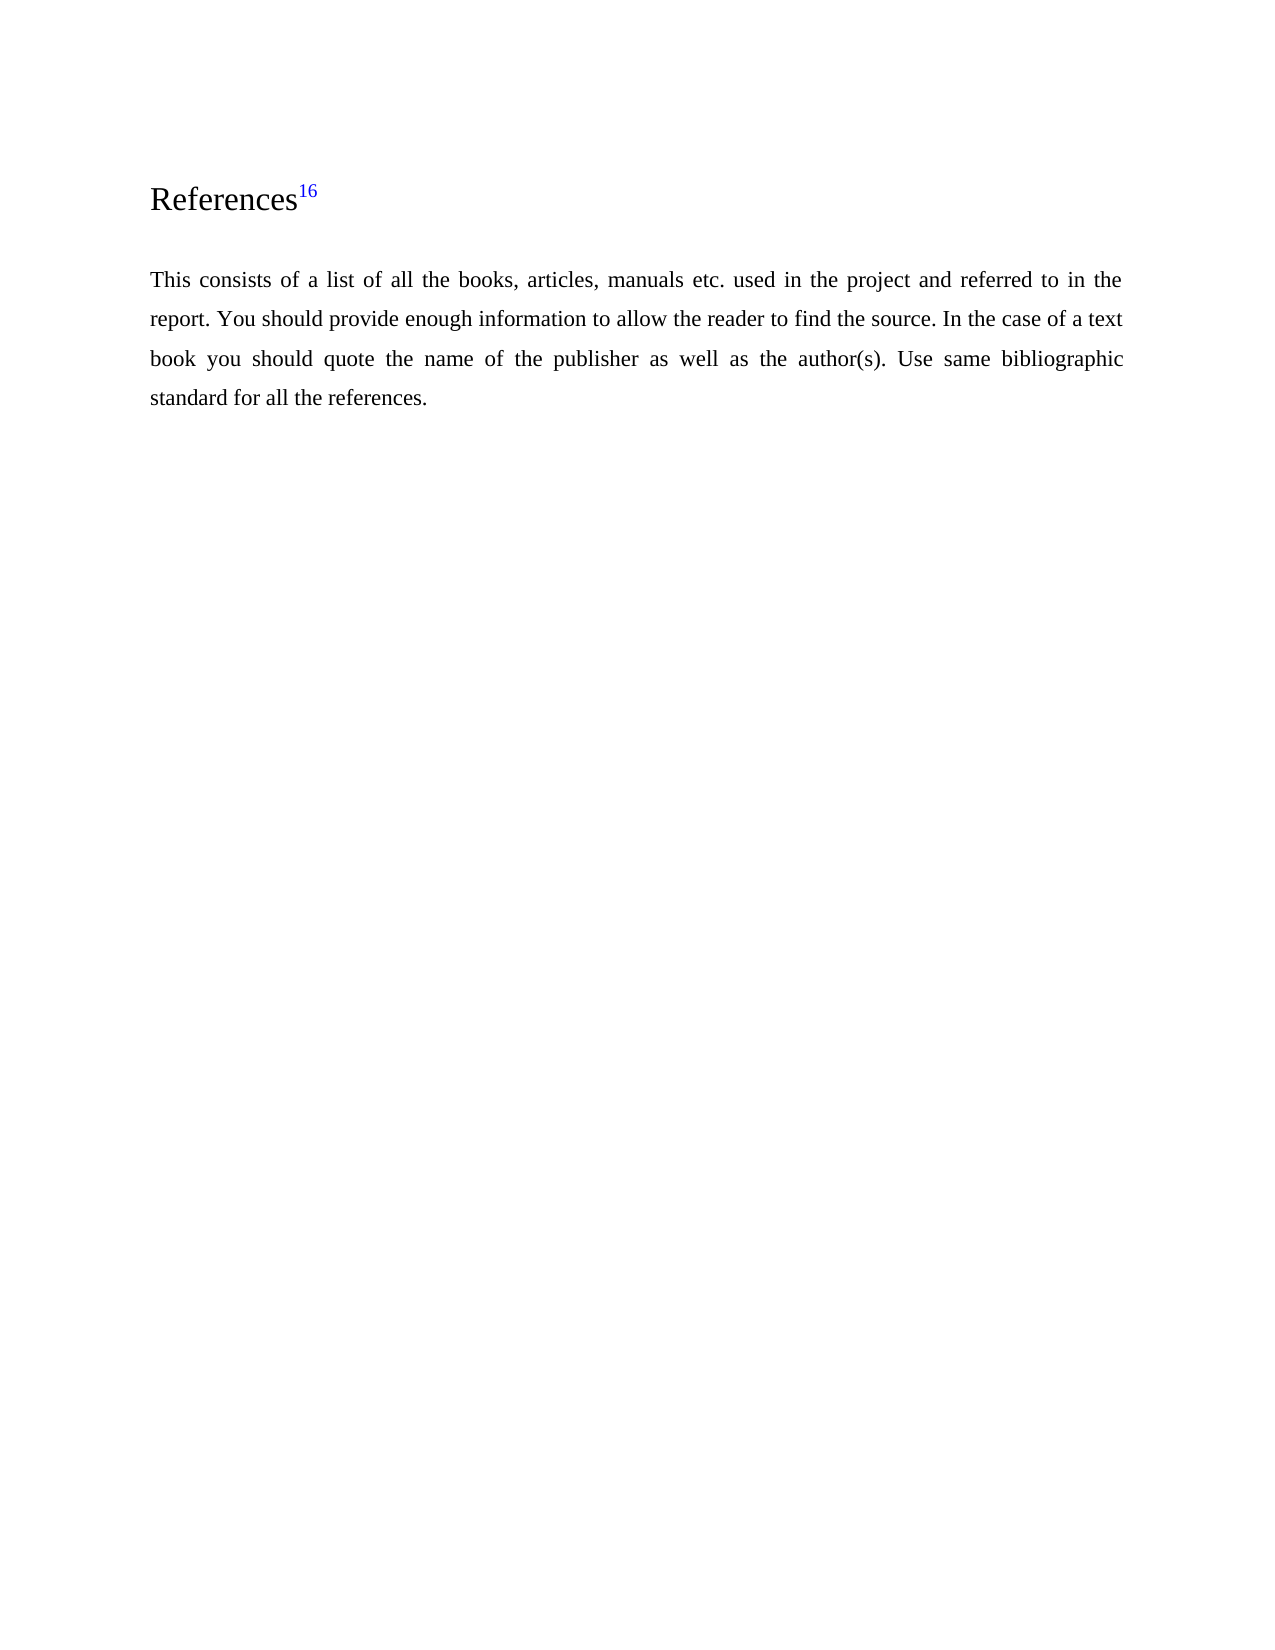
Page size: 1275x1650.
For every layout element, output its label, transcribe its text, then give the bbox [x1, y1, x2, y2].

text References16 [150, 179, 1125, 217]
text This consists of a list of all the books, articles, manuals etc. used in the project and referred to in the report. You should provide enough information to allow the reader to find the source. In the case of a text book you should quote the name of the publisher as well as the author(s). Use same bibliographic standard for all the references. [150, 266, 1125, 411]
